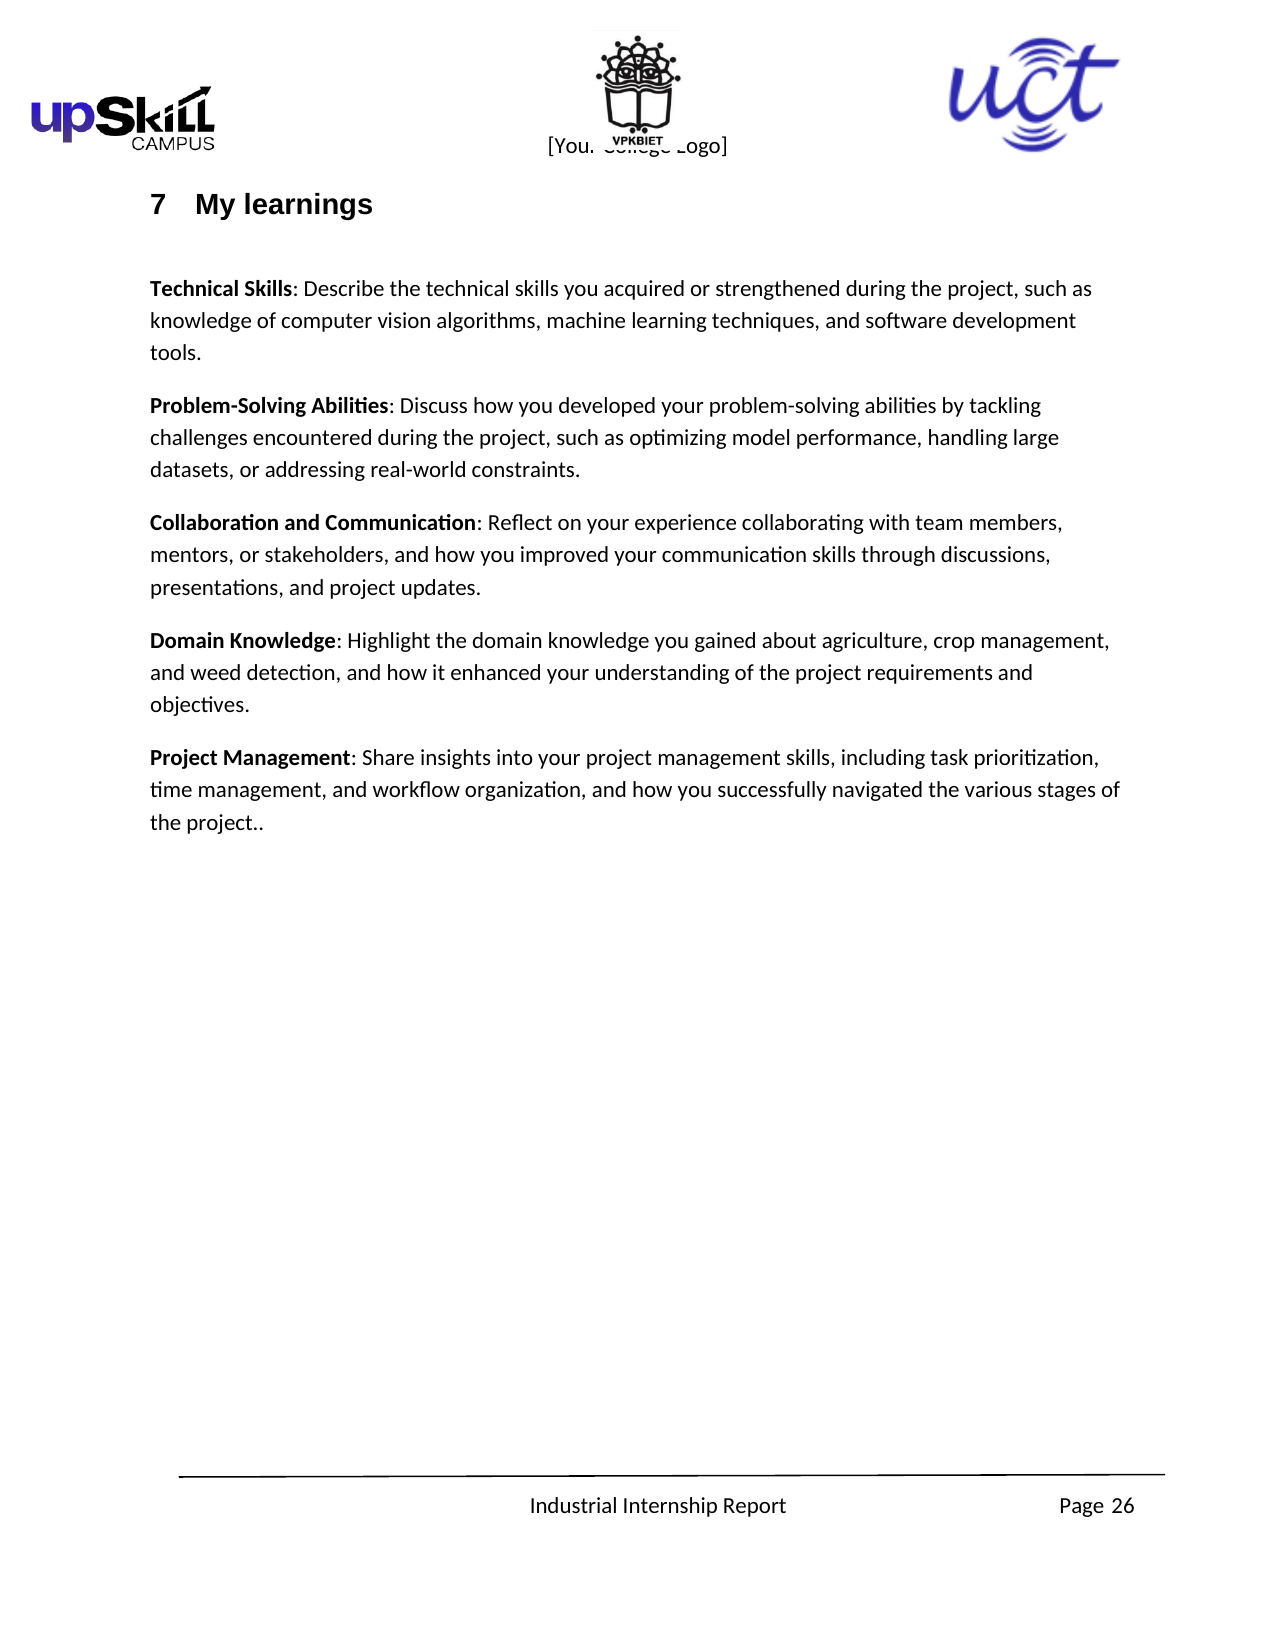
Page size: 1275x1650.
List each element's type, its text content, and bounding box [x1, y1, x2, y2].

text Domain Knowledge: Highlight the domain knowledge you gained about agriculture, crop management, and weed detection, and how it enhanced your understanding of the project requirements and objectives. [150, 626, 1134, 718]
text Project Management: Share insights into your project management skills, including task prioritization, time management, and workflow organization, and how you successfully navigated the various stages of the project.. [150, 743, 1134, 836]
picture [0, 73, 246, 154]
text Collaboration and Communication: Reflect on your experience collaborating with team members, mentors, or stakeholders, and how you improved your communication skills through discussions, presentations, and project updates. [150, 508, 1134, 601]
subtitle My learnings [150, 187, 1134, 221]
text Problem-Solving Abilities: Discuss how you developed your problem-solving abilities by tackling challenges encountered during the project, such as optimizing model performance, handling large datasets, or addressing real-world constraints. [150, 391, 1134, 483]
picture [589, 30, 685, 150]
picture [946, 28, 1125, 154]
text Technical Skills: Describe the technical skills you acquired or strengthened during the project, such as knowledge of computer vision algorithms, machine learning techniques, and software development tools. [150, 274, 1134, 366]
